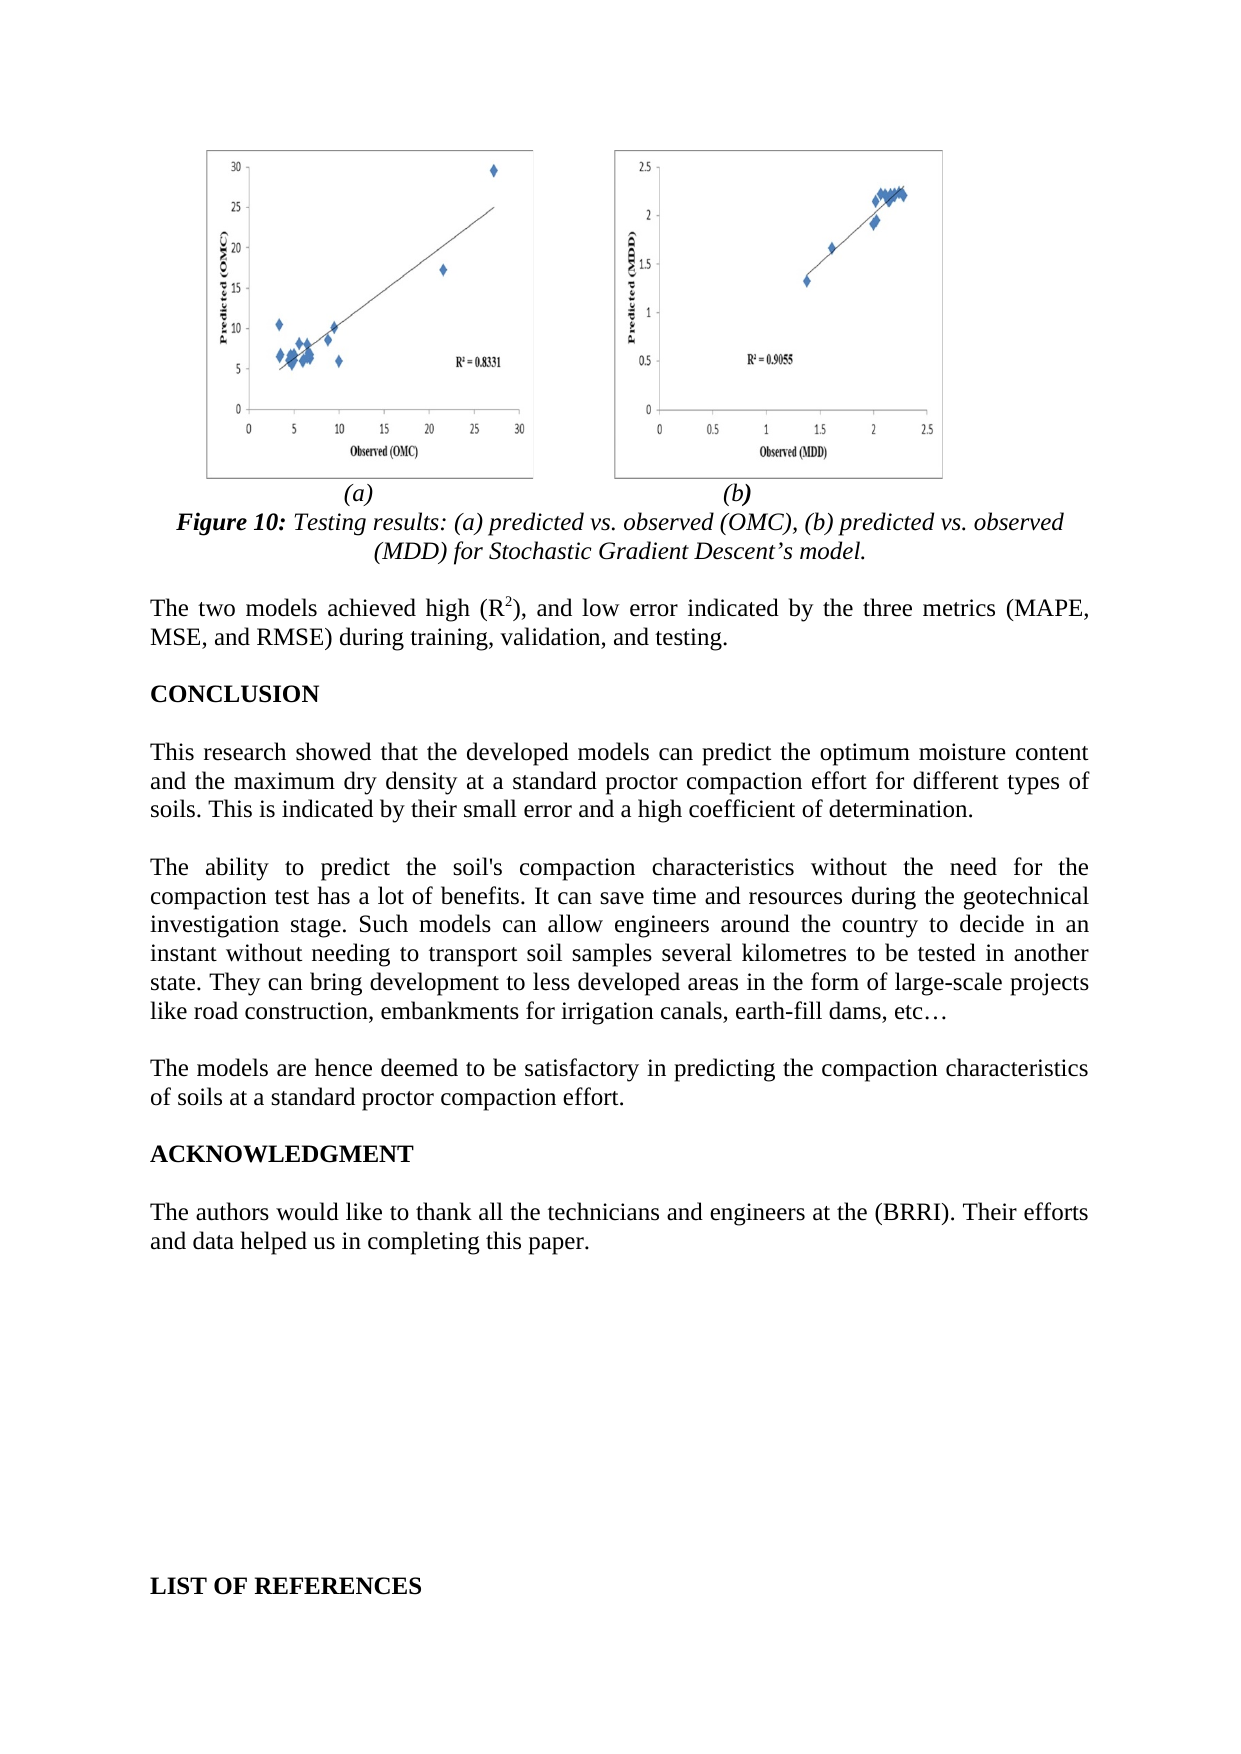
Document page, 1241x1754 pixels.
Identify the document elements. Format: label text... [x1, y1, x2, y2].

text The ability to predict the soil's compaction characteristics without the need for the compaction test has a lot of benefits. It can save time and resources during the geotechnical investigation stage. Such models can allow engineers around the country to decide in an instant without needing to transport soil samples several kilometres to be tested in another state. They can bring development to less developed areas in the form of large-scale projects like road construction, embankments for irrigation canals, earth-fill dams, etc… [150, 852, 1090, 1024]
text The authors would like to thank all the technicians and engineers at the (BRRI). Their efforts and data helped us in completing this paper. [150, 1197, 1090, 1254]
text (a) (b) [150, 478, 1090, 507]
text The models are hence deemed to be satisfactory in predicting the compaction characteristics of soils at a standard proctor compaction effort. [150, 1053, 1090, 1111]
text Figure 10: Testing results: (a) predicted vs. observed (OMC), (b) predicted vs. observed (MDD) for Stochastic Gradient Descent’s model. [150, 507, 1090, 564]
picture [206, 150, 534, 479]
text CONCLUSION [150, 679, 1090, 708]
picture [614, 150, 943, 479]
text The two models achieved high (R2), and low error indicated by the three metrics (MAPE, MSE, and RMSE) during training, validation, and testing. [150, 593, 1090, 651]
text This research showed that the developed models can predict the optimum moisture content and the maximum dry density at a standard proctor compaction effort for different types of soils. This is indicated by their small error and a high coefficient of determination. [150, 737, 1090, 823]
text ACKNOWLEDGMENT [150, 1139, 1090, 1168]
